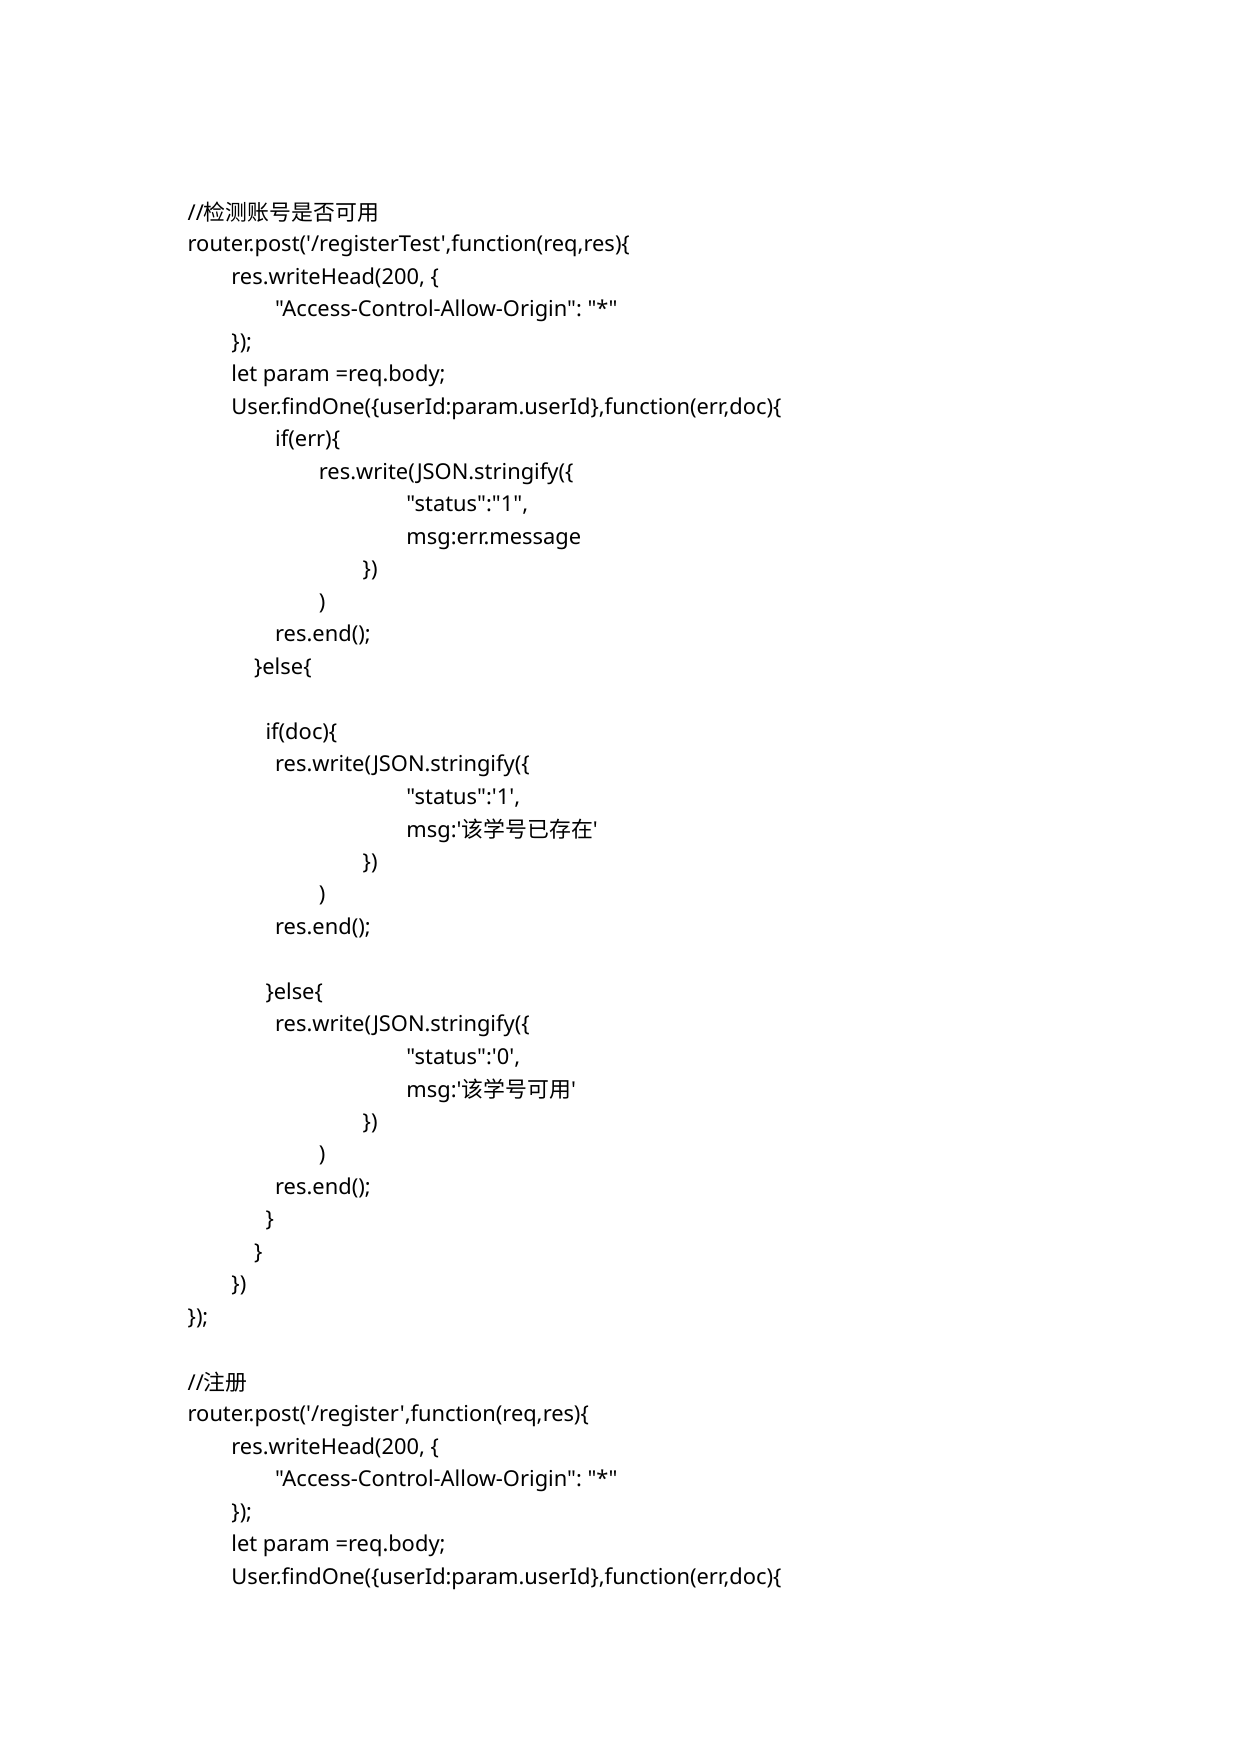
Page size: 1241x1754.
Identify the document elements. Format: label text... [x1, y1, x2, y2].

text "Access-Control-Allow-Origin": "*" [187, 292, 1053, 324]
text let param =req.body; [187, 357, 1053, 389]
text }else{ [187, 974, 1053, 1007]
text res.write(JSON.stringify({ [187, 747, 1053, 779]
text res.write(JSON.stringify({ [187, 454, 1053, 487]
text }) [187, 844, 1053, 877]
text if(err){ [187, 422, 1053, 454]
text res.end(); [187, 617, 1053, 649]
text }); [187, 1494, 1053, 1527]
text res.end(); [187, 909, 1053, 942]
text //注册 [187, 1364, 1053, 1397]
text }else{ [187, 649, 1053, 682]
text router.post('/register',function(req,res){ [187, 1397, 1053, 1429]
text "status":'0', [187, 1039, 1053, 1072]
text res.end(); [187, 1169, 1053, 1202]
text } [187, 1234, 1053, 1267]
text msg:'该学号可用' [187, 1072, 1053, 1104]
text //检测账号是否可用 [187, 194, 1053, 227]
text }); [187, 1299, 1053, 1332]
text ) [187, 1137, 1053, 1169]
text "status":'1', [187, 779, 1053, 812]
text }) [187, 1104, 1053, 1137]
text res.writeHead(200, { [187, 1429, 1053, 1462]
text "status":"1", [187, 487, 1053, 519]
text ) [187, 877, 1053, 909]
text }); [187, 324, 1053, 357]
text }) [187, 552, 1053, 584]
text } [187, 1202, 1053, 1234]
text User.findOne({userId:param.userId},function(err,doc){ [187, 389, 1053, 422]
text User.findOne({userId:param.userId},function(err,doc){ [187, 1559, 1053, 1592]
text }) [187, 1267, 1053, 1299]
text res.writeHead(200, { [187, 259, 1053, 292]
text ) [187, 584, 1053, 617]
text msg:'该学号已存在' [187, 812, 1053, 844]
text res.write(JSON.stringify({ [187, 1007, 1053, 1039]
text msg:err.message [187, 519, 1053, 552]
text if(doc){ [187, 714, 1053, 747]
text router.post('/registerTest',function(req,res){ [187, 227, 1053, 259]
text let param =req.body; [187, 1527, 1053, 1559]
text "Access-Control-Allow-Origin": "*" [187, 1462, 1053, 1494]
